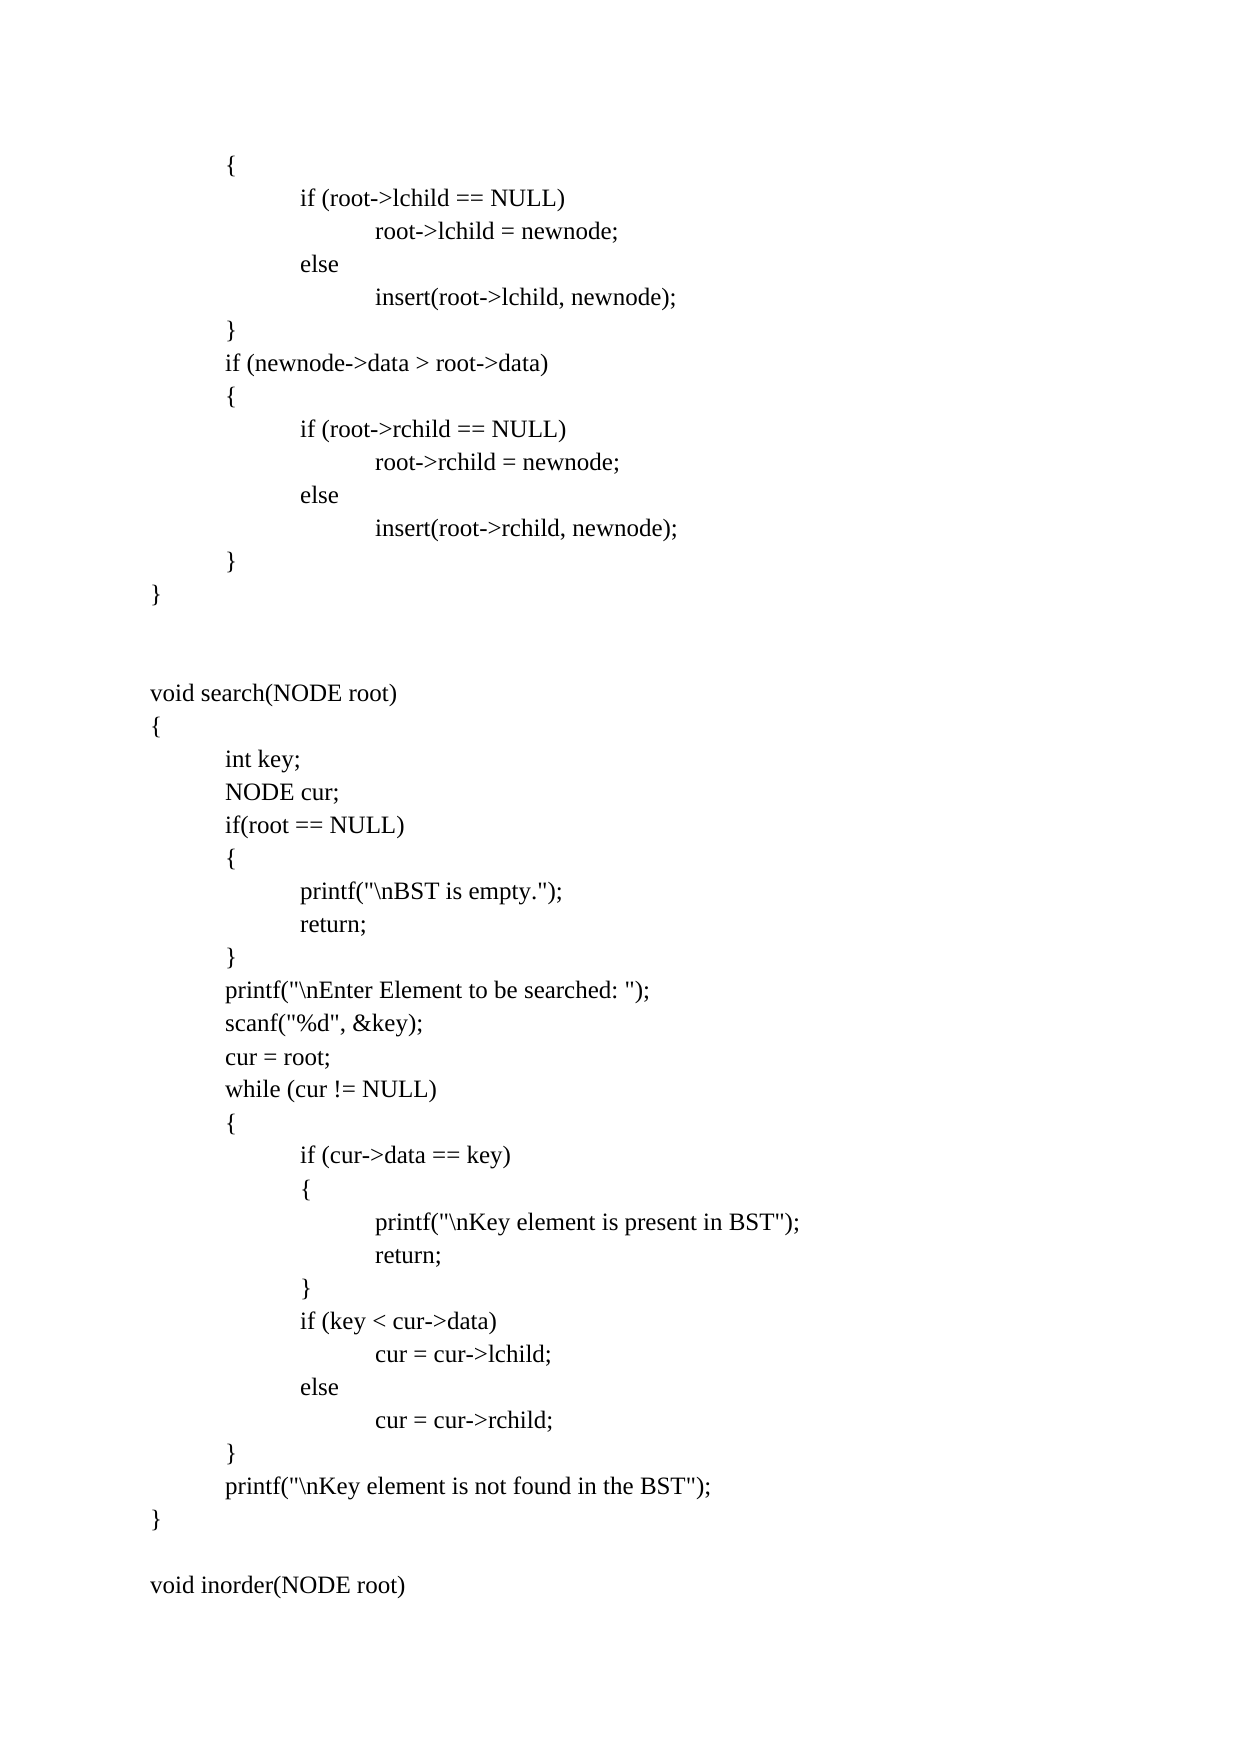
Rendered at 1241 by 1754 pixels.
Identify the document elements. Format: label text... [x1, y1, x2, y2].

text else [150, 249, 1090, 278]
text return; [150, 1240, 1090, 1268]
text scanf("%d", &key); [150, 1008, 1090, 1037]
text cur = cur->lchild; [150, 1339, 1090, 1367]
text printf("\nBST is empty."); [150, 876, 1090, 905]
text { [150, 1108, 1090, 1136]
text if (cur->data == key) [150, 1141, 1090, 1169]
text cur = root; [150, 1042, 1090, 1070]
text } [150, 315, 1090, 344]
text void search(NODE root) [150, 678, 1090, 707]
text insert(root->rchild, newnode); [150, 513, 1090, 542]
text root->rchild = newnode; [150, 447, 1090, 476]
text if(root == NULL) [150, 810, 1090, 839]
text } [150, 942, 1090, 971]
text { [150, 843, 1090, 872]
text root->lchild = newnode; [150, 216, 1090, 245]
text while (cur != NULL) [150, 1074, 1090, 1103]
text int key; [150, 744, 1090, 773]
text if (root->lchild == NULL) [150, 183, 1090, 212]
text cur = cur->rchild; [150, 1405, 1090, 1433]
text insert(root->lchild, newnode); [150, 282, 1090, 311]
text { [150, 150, 1090, 179]
text if (root->rchild == NULL) [150, 414, 1090, 443]
text } [150, 1504, 1090, 1533]
text NODE cur; [150, 777, 1090, 806]
text if (key < cur->data) [150, 1306, 1090, 1334]
text } [150, 1273, 1090, 1301]
text { [150, 1174, 1090, 1202]
text } [150, 1438, 1090, 1467]
text { [150, 711, 1090, 740]
text printf("\nEnter Element to be searched: "); [150, 976, 1090, 1004]
text } [150, 579, 1090, 608]
text printf("\nKey element is not found in the BST"); [150, 1471, 1090, 1499]
text return; [150, 909, 1090, 938]
text } [150, 546, 1090, 575]
text printf("\nKey element is present in BST"); [150, 1207, 1090, 1235]
text void inorder(NODE root) [150, 1570, 1090, 1599]
text else [150, 1372, 1090, 1401]
text if (newnode->data > root->data) [150, 348, 1090, 377]
text else [150, 480, 1090, 509]
text { [150, 381, 1090, 410]
